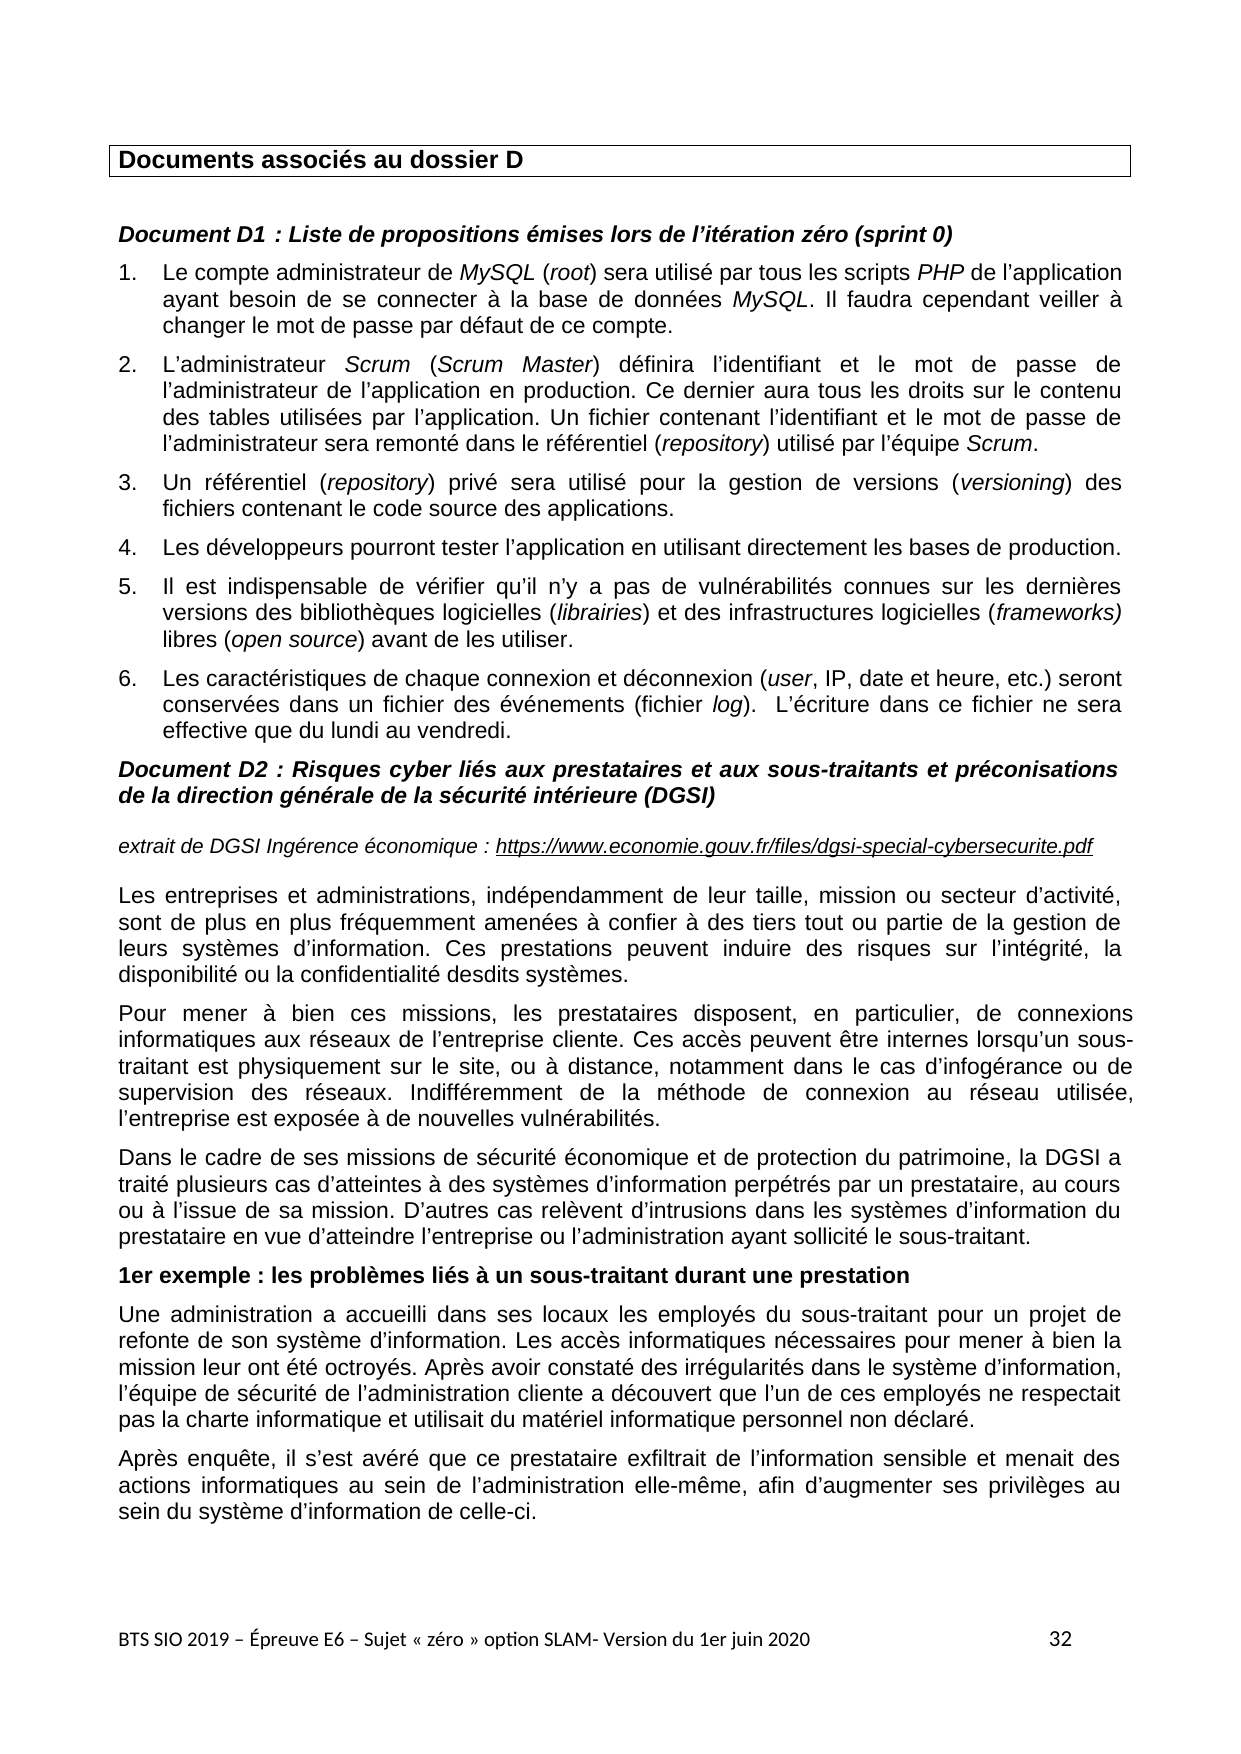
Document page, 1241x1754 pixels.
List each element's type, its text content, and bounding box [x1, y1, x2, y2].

list Un référentiel (repository) privé sera utilisé pour la gestion de versions (versioning) des fichiers contenant le code source des applications. [118, 469, 1122, 522]
text Document D2 : Risques cyber liés aux prestataires et aux sous-traitants et préconisations de la direction générale de la sécurité intérieure (DGSI) [118, 756, 1122, 809]
list Il est indispensable de vérifier qu’il n’y a pas de vulnérabilités connues sur les dernières versions des bibliothèques logicielles (librairies) et des infrastructures logicielles (frameworks) libres (open source) avant de les utiliser. [118, 573, 1122, 652]
list Le compte administrateur de MySQL (root) sera utilisé par tous les scripts PHP de l’application ayant besoin de se connecter à la base de données MySQL. Il faudra cependant veiller à changer le mot de passe par défaut de ce compte. [118, 259, 1122, 338]
text extrait de DGSI Ingérence économique : https://www.economie.gouv.fr/files/dgsi-special-cybersecurite.pdf [118, 834, 1122, 858]
list L’administrateur Scrum (Scrum Master) définira l’identifiant et le mot de passe de l’administrateur de l’application en production. Ce dernier aura tous les droits sur le contenu des tables utilisées par l’application. Un fichier contenant l’identifiant et le mot de passe de l’administrateur sera remonté dans le référentiel (repository) utilisé par l’équipe Scrum. [118, 351, 1122, 456]
text Dans le cadre de ses missions de sécurité économique et de protection du patrimoine, la DGSI a traité plusieurs cas d’atteintes à des systèmes d’information perpétrés par un prestataire, au cours ou à l’issue de sa mission. D’autres cas relèvent d’intrusions dans les systèmes d’information du prestataire en vue d’atteindre l’entreprise ou l’administration ayant sollicité le sous-traitant. [118, 1144, 1122, 1250]
text Après enquête, il s’est avéré que ce prestataire exfiltrait de l’information sensible et menait des actions informatiques au sein de l’administration elle-même, afin d’augmenter ses privilèges au sein du système d’information de celle-ci. [118, 1445, 1122, 1524]
text Documents associés au dossier D [110, 146, 1130, 176]
list Les caractéristiques de chaque connexion et déconnexion (user, IP, date et heure, etc.) seront conservées dans un fichier des événements (fichier log). L’écriture dans ce fichier ne sera effective que du lundi au vendredi. [118, 664, 1122, 743]
list Les développeurs pourront tester l’application en utilisant directement les bases de production. [118, 534, 1122, 560]
text Document D1 : Liste de propositions émises lors de l’itération zéro (sprint 0) [118, 221, 1122, 247]
text Pour mener à bien ces missions, les prestataires disposent, en particulier, de connexions informatiques aux réseaux de l’entreprise cliente. Ces accès peuvent être internes lorsqu’un sous-traitant est physiquement sur le site, ou à distance, notamment dans le cas d’infogérance ou de supervision des réseaux. Indifféremment de la méthode de connexion au réseau utilisée, l’entreprise est exposée à de nouvelles vulnérabilités. [118, 1000, 1134, 1132]
text Les entreprises et administrations, indépendamment de leur taille, mission ou secteur d’activité, sont de plus en plus fréquemment amenées à confier à des tiers tout ou partie de la gestion de leurs systèmes d’information. Ces prestations peuvent induire des risques sur l’intégrité, la disponibilité ou la confidentialité desdits systèmes. [118, 882, 1122, 987]
text Une administration a accueilli dans ses locaux les employés du sous-traitant pour un projet de refonte de son système d’information. Les accès informatiques nécessaires pour mener à bien la mission leur ont été octroyés. Après avoir constaté des irrégularités dans le système d’information, l’équipe de sécurité de l’administration cliente a découvert que l’un de ces employés ne respectait pas la charte informatique et utilisait du matériel informatique personnel non déclaré. [118, 1301, 1122, 1433]
text 1er exemple : les problèmes liés à un sous-traitant durant une prestation [118, 1262, 1122, 1288]
